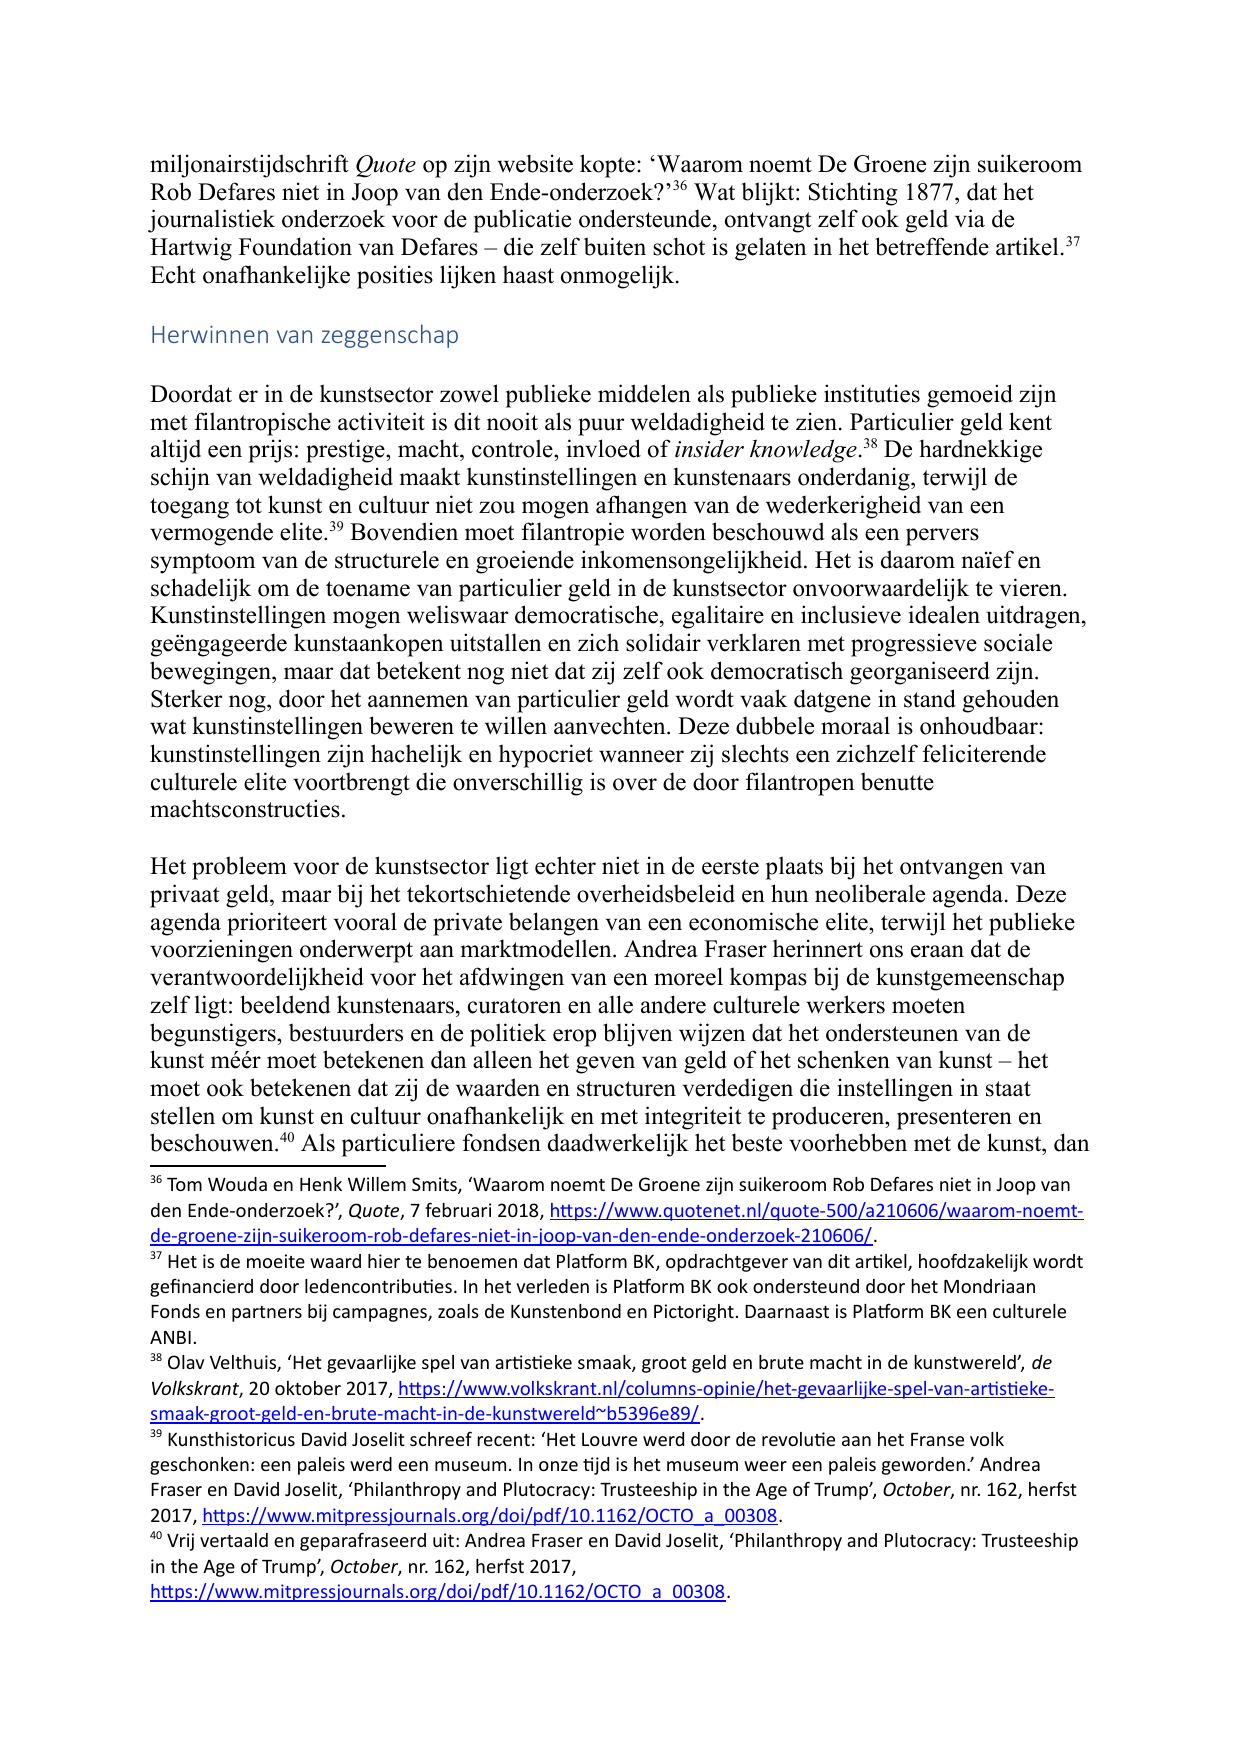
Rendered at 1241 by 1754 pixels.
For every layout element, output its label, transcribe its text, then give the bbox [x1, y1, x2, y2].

text Onderzoeksjournalisten publiceerden begin 2018 over de financiële constructies die vermogende particulieren kunnen gebruiken om mecenaat tot een businessmodel te maken. Zulke ‘filantrokapitalisten’ gebruiken een mix van verschillende ANBI’s, vermogensfondsen, bedrijven en vastgoed om direct of indirect de activiteiten van zichzelf, zakelijke relaties en familie fiscaal te bevoorrechten. Wanneer de onafhankelijkheid van stichtingsbestuurders betwistbaar is, dan is het moeilijk grenzen te trekken tussen liefdadigheid zonder wederdienst, het verwerven van maatschappelijk aanzien door associatie met goede doelen, en het realiseren van direct financieel voordeel. Daar komt nog bij dat de beperkte bemensing bij de belastingdienst handhavingsproblemen oplevert, wat de kans op misbruik van de ANBI-status als beleggingsinstrument verder vergroot. Alhoewel de casus van het artikel de financiële constructies van theatermagnaat Joop van den Ende betreft, is het noemenswaardig dat zijn VandenEnde Foundation net als IMC een van de ‘Hoofdfounders’ is van het Stedelijk Museum. Wat in dit verband verder opvalt is dat dezelfde dag dat het artikel verscheen, miljonairstijdschrift Quote op zijn website kopte: ‘Waarom noemt De Groene zijn suikeroom Rob Defares niet in Joop van den Ende-onderzoek?’ Wat blijkt: Stichting 1877, dat het journalistiek onderzoek voor de publicatie ondersteunde, ontvangt zelf ook geld via de Hartwig Foundation van Defares – die zelf buiten schot is gelaten in het betreffende artikel. Echt onafhankelijke posities lijken haast onmogelijk. [150, 150, 1090, 288]
text Het probleem voor de kunstsector ligt echter niet in de eerste plaats bij het ontvangen van privaat geld, maar bij het tekortschietende overheidsbeleid en hun neoliberale agenda. Deze agenda prioriteert vooral de private belangen van een economische elite, terwijl het publieke voorzieningen onderwerpt aan marktmodellen. Andrea Fraser herinnert ons eraan dat de verantwoordelijkheid voor het afdwingen van een moreel kompas bij de kunstgemeenschap zelf ligt: beeldend kunstenaars, curatoren en alle andere culturele werkers moeten begunstigers, bestuurders en de politiek erop blijven wijzen dat het ondersteunen van de kunst méér moet betekenen dan alleen het geven van geld of het schenken van kunst – het moet ook betekenen dat zij de waarden en structuren verdedigen die instellingen in staat stellen om kunst en cultuur onafhankelijk en met integriteit te produceren, presenteren en beschouwen. Als particuliere fondsen daadwerkelijk het beste voorhebben met de kunst, dan schept dat ook voor hen een verantwoordelijkheid om politieke druk uit te oefenen voor het vrijmaken van meer publiek geld voor de kunst. [150, 852, 1090, 1157]
text Doordat er in de kunstsector zowel publieke middelen als publieke instituties gemoeid zijn met filantropische activiteit is dit nooit als puur weldadigheid te zien. Particulier geld kent altijd een prijs: prestige, macht, controle, invloed of insider knowledge. De hardnekkige schijn van weldadigheid maakt kunstinstellingen en kunstenaars onderdanig, terwijl de toegang tot kunst en cultuur niet zou mogen afhangen van de wederkerigheid van een vermogende elite. Bovendien moet filantropie worden beschouwd als een pervers symptoom van de structurele en groeiende inkomensongelijkheid. Het is daarom naïef en schadelijk om de toename van particulier geld in de kunstsector onvoorwaardelijk te vieren. Kunstinstellingen mogen weliswaar democratische, egalitaire en inclusieve idealen uitdragen, geëngageerde kunstaankopen uitstallen en zich solidair verklaren met progressieve sociale bewegingen, maar dat betekent nog niet dat zij zelf ook democratisch georganiseerd zijn. Sterker nog, door het aannemen van particulier geld wordt vaak datgene in stand gehouden wat kunstinstellingen beweren te willen aanvechten. Deze dubbele moraal is onhoudbaar: kunstinstellingen zijn hachelijk en hypocriet wanneer zij slechts een zichzelf feliciterende culturele elite voortbrengt die onverschillig is over de door filantropen benutte machtsconstructies. [150, 380, 1090, 823]
subtitle Herwinnen van zeggenschap [150, 318, 1090, 351]
